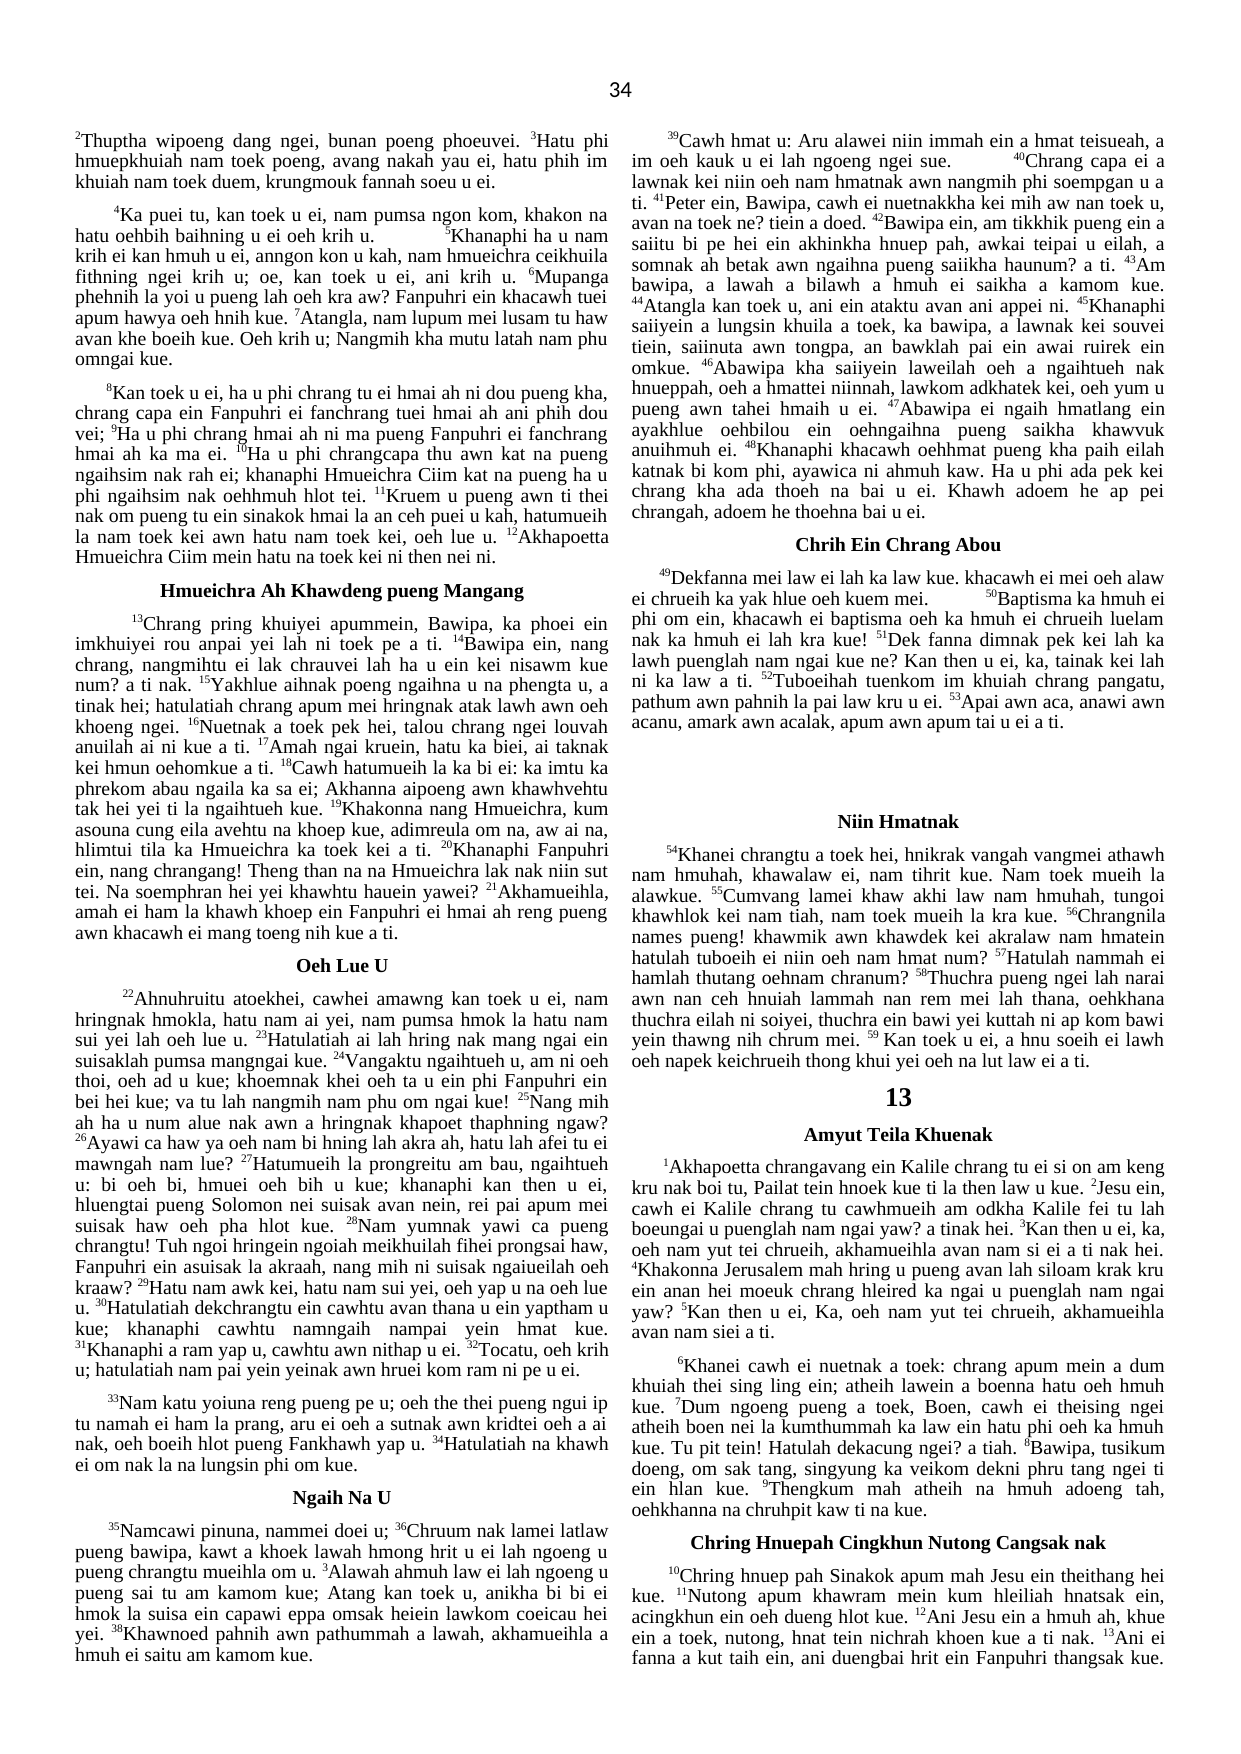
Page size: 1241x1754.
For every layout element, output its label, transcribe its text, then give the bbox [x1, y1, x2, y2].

text 6Khanei cawh ei nuetnak a toek: chrang apum mein a dum khuiah thei sing ling ein; atheih lawein a boenna hatu oeh hmuh kue. 7Dum ngoeng pueng a toek, Boen, cawh ei theising ngei atheih boen nei la kumthummah ka law ein hatu phi oeh ka hmuh kue. Tu pit tein! Hatulah dekacung ngei? a tiah. 8Bawipa, tusikum doeng, om sak tang, singyung ka veikom dekni phru tang ngei ti ein hlan kue. 9Thengkum mah atheih na hmuh adoeng tah, oehkhanna na chruhpit kaw ti na kue. [631, 1356, 1165, 1521]
text 13Chrang pring khuiyei apummein, Bawipa, ka phoei ein imkhuiyei rou anpai yei lah ni toek pe a ti. 14Bawipa ein, nang chrang, nangmihtu ei lak chrauvei lah ha u ein kei nisawm kue num? a ti nak. 15Yakhlue aihnak poeng ngaihna u na phengta u, a tinak hei; hatulatiah chrang apum mei hringnak atak lawh awn oeh khoeng ngei. 16Nuetnak a toek pek hei, talou chrang ngei louvah anuilah ai ni kue a ti. 17Amah ngai kruein, hatu ka biei, ai taknak kei hmun oehomkue a ti. 18Cawh hatumueih la ka bi ei: ka imtu ka phrekom abau ngaila ka sa ei; Akhanna aipoeng awn khawhvehtu tak hei yei ti la ngaihtueh kue. 19Khakonna nang Hmueichra, kum asouna cung eila avehtu na khoep kue, adimreula om na, aw ai na, hlimtui tila ka Hmueichra ka toek kei a ti. 20Khanaphi Fanpuhri ein, nang chrangang! Theng than na na Hmueichra lak nak niin sut tei. Na soemphran hei yei khawhtu hauein yawei? 21Akhamueihla, amah ei ham la khawh khoep ein Fanpuhri ei hmai ah reng pueng awn khacawh ei mang toeng nih kue a ti. [75, 614, 609, 944]
text Ngaih Na U [75, 1488, 609, 1509]
text Chrih Ein Chrang Abou [631, 535, 1165, 556]
text Oeh Lue U [75, 956, 609, 977]
text 49Dekfanna mei law ei lah ka law kue. khacawh ei mei oeh alaw ei chrueih ka yak hlue oeh kuem mei. 50Baptisma ka hmuh ei phi om ein, khacawh ei baptisma oeh ka hmuh ei chrueih luelam nak ka hmuh ei lah kra kue! 51Dek fanna dimnak pek kei lah ka lawh puenglah nam ngai kue ne? Kan then u ei, ka, tainak kei lah ni ka law a ti. 52Tuboeihah tuenkom im khuiah chrang pangatu, pathum awn pahnih la pai law kru u ei. 53Apai awn aca, anawi awn acanu, amark awn acalak, apum awn apum tai u ei a ti. [631, 568, 1165, 733]
text 54Khanei chrangtu a toek hei, hnikrak vangah vangmei athawh nam hmuhah, khawalaw ei, nam tihrit kue. Nam toek mueih la alawkue. 55Cumvang lamei khaw akhi law nam hmuhah, tungoi khawhlok kei nam tiah, nam toek mueih la kra kue. 56Chrangnila names pueng! khawmik awn khawdek kei akralaw nam hmatein hatulah tuboeih ei niin oeh nam hmat num? 57Hatulah nammah ei hamlah thutang oehnam chranum? 58Thuchra pueng ngei lah narai awn nan ceh hnuiah lammah nan rem mei lah thana, oehkhana thuchra eilah ni soiyei, thuchra ein bawi yei kuttah ni ap kom bawi yein thawng nih chrum mei. 59 Kan toek u ei, a hnu soeih ei lawh oeh napek keichrueih thong khui yei oeh na lut law ei a ti. [631, 845, 1165, 1072]
text 39Cawh hmat u: Aru alawei niin immah ein a hmat teisueah, a im oeh kauk u ei lah ngoeng ngei sue. 40Chrang capa ei a lawnak kei niin oeh nam hmatnak awn nangmih phi soempgan u a ti. 41Peter ein, Bawipa, cawh ei nuetnakkha kei mih aw nan toek u, avan na toek ne? tiein a doed. 42Bawipa ein, am tikkhik pueng ein a saiitu bi pe hei ein akhinkha hnuep pah, awkai teipai u eilah, a somnak ah betak awn ngaihna pueng saiikha haunum? a ti. 43Am bawipa, a lawah a bilawh a hmuh ei saikha a kamom kue. 44Atangla kan toek u, ani ein ataktu avan ani appei ni. 45Khanaphi saiiyein a lungsin khuila a toek, ka bawipa, a lawnak kei souvei tiein, saiinuta awn tongpa, an bawklah pai ein awai ruirek ein omkue. 46Abawipa kha saiiyein laweilah oeh a ngaihtueh nak hnueppah, oeh a hmattei niinnah, lawkom adkhatek kei, oeh yum u pueng awn tahei hmaih u ei. 47Abawipa ei ngaih hmatlang ein ayakhlue oehbilou ein oehngaihna pueng saikha khawvuk anuihmuh ei. 48Khanaphi khacawh oehhmat pueng kha paih eilah katnak bi kom phi, ayawica ni ahmuh kaw. Ha u phi ada pek kei chrang kha ada thoeh na bai u ei. Khawh adoem he ap pei chrangah, adoem he thoehna bai u ei. [631, 131, 1165, 523]
text 35Namcawi pinuna, nammei doei u; 36Chruum nak lamei latlaw pueng bawipa, kawt a khoek lawah hmong hrit u ei lah ngoeng u pueng chrangtu mueihla om u. 3Alawah ahmuh law ei lah ngoeng u pueng sai tu am kamom kue; Atang kan toek u, anikha bi bi ei hmok la suisa ein capawi eppa omsak heiein lawkom coeicau hei yei. 38Khawnoed pahnih awn pathummah a lawah, akhamueihla a hmuh ei saitu am kamom kue. [75, 1521, 609, 1666]
text 4Ka puei tu, kan toek u ei, nam pumsa ngon kom, khakon na hatu oehbih baihning u ei oeh krih u. 5Khanaphi ha u nam krih ei kan hmuh u ei, anngon kon u kah, nam hmueichra ceikhuila fithning ngei krih u; oe, kan toek u ei, ani krih u. 6Mupanga phehnih la yoi u pueng lah oeh kra aw? Fanpuhri ein khacawh tuei apum hawya oeh hnih kue. 7Atangla, nam lupum mei lusam tu haw avan khe boeih kue. Oeh krih u; Nangmih kha mutu latah nam phu omngai kue. [75, 205, 609, 370]
text Chring Hnuepah Cingkhun Nutong Cangsak nak [631, 1533, 1165, 1553]
text 8Kan toek u ei, ha u phi chrang tu ei hmai ah ni dou pueng kha, chrang capa ein Fanpuhri ei fanchrang tuei hmai ah ani phih dou vei; 9Ha u phi chrang hmai ah ni ma pueng Fanpuhri ei fanchrang hmai ah ka ma ei. 10Ha u phi chrangcapa thu awn kat na pueng ngaihsim nak rah ei; khanaphi Hmueichra Ciim kat na pueng ha u phi ngaihsim nak oehhmuh hlot tei. 11Kruem u pueng awn ti thei nak om pueng tu ein sinakok hmai la an ceh puei u kah, hatumueih la nam toek kei awn hatu nam toek kei, oeh lue u. 12Akhapoetta Hmueichra Ciim mein hatu na toek kei ni then nei ni. [75, 383, 609, 568]
text 22Ahnuhruitu atoekhei, cawhei amawng kan toek u ei, nam hringnak hmokla, hatu nam ai yei, nam pumsa hmok la hatu nam sui yei lah oeh lue u. 23Hatulatiah ai lah hring nak mang ngai ein suisaklah pumsa mangngai kue. 24Vangaktu ngaihtueh u, am ni oeh thoi, oeh ad u kue; khoemnak khei oeh ta u ein phi Fanpuhri ein bei hei kue; va tu lah nangmih nam phu om ngai kue! 25Nang mih ah ha u num alue nak awn a hringnak khapoet thaphning ngaw? 26Ayawi ca haw ya oeh nam bi hning lah akra ah, hatu lah afei tu ei mawngah nam lue? 27Hatumueih la prongreitu am bau, ngaihtueh u: bi oeh bi, hmuei oeh bih u kue; khanaphi kan then u ei, hluengtai pueng Solomon nei suisak avan nein, rei pai apum mei suisak haw oeh pha hlot kue. 28Nam yumnak yawi ca pueng chrangtu! Tuh ngoi hringein ngoiah meikhuilah fihei prongsai haw, Fanpuhri ein asuisak la akraah, nang mih ni suisak ngaiueilah oeh kraaw? 29Hatu nam awk kei, hatu nam sui yei, oeh yap u na oeh lue u. 30Hatulatiah dekchrangtu ein cawhtu avan thana u ein yaptham u kue; khanaphi cawhtu namngaih nampai yein hmat kue. 31Khanaphi a ram yap u, cawhtu awn nithap u ei. 32Tocatu, oeh krih u; hatulatiah nam pai yein yeinak awn hruei kom ram ni pe u ei. [75, 989, 609, 1381]
text Amyut Teila Khuenak [631, 1124, 1165, 1145]
text Niin Hmatnak [631, 812, 1165, 832]
text 13 [631, 1084, 1165, 1112]
text 33Nam katu yoiuna reng pueng pe u; oeh the thei pueng ngui ip tu namah ei ham la prang, aru ei oeh a sutnak awn kridtei oeh a ai nak, oeh boeih hlot pueng Fankhawh yap u. 34Hatulatiah na khawh ei om nak la na lungsin phi om kue. [75, 1393, 609, 1476]
text 1Akhapoetta chrangavang ein Kalile chrang tu ei si on am keng kru nak boi tu, Pailat tein hnoek kue ti la then law u kue. 2Jesu ein, cawh ei Kalile chrang tu cawhmueih am odkha Kalile fei tu lah boeungai u puenglah nam ngai yaw? a tinak hei. 3Kan then u ei, ka, oeh nam yut tei chrueih, akhamueihla avan nam si ei a ti nak hei. 4Khakonna Jerusalem mah hring u pueng avan lah siloam krak kru ein anan hei moeuk chrang hleired ka ngai u puenglah nam ngai yaw? 5Kan then u ei, Ka, oeh nam yut tei chrueih, akhamueihla avan nam siei a ti. [631, 1158, 1165, 1343]
text Hmueichra Ah Khawdeng pueng Mangang [75, 581, 609, 601]
